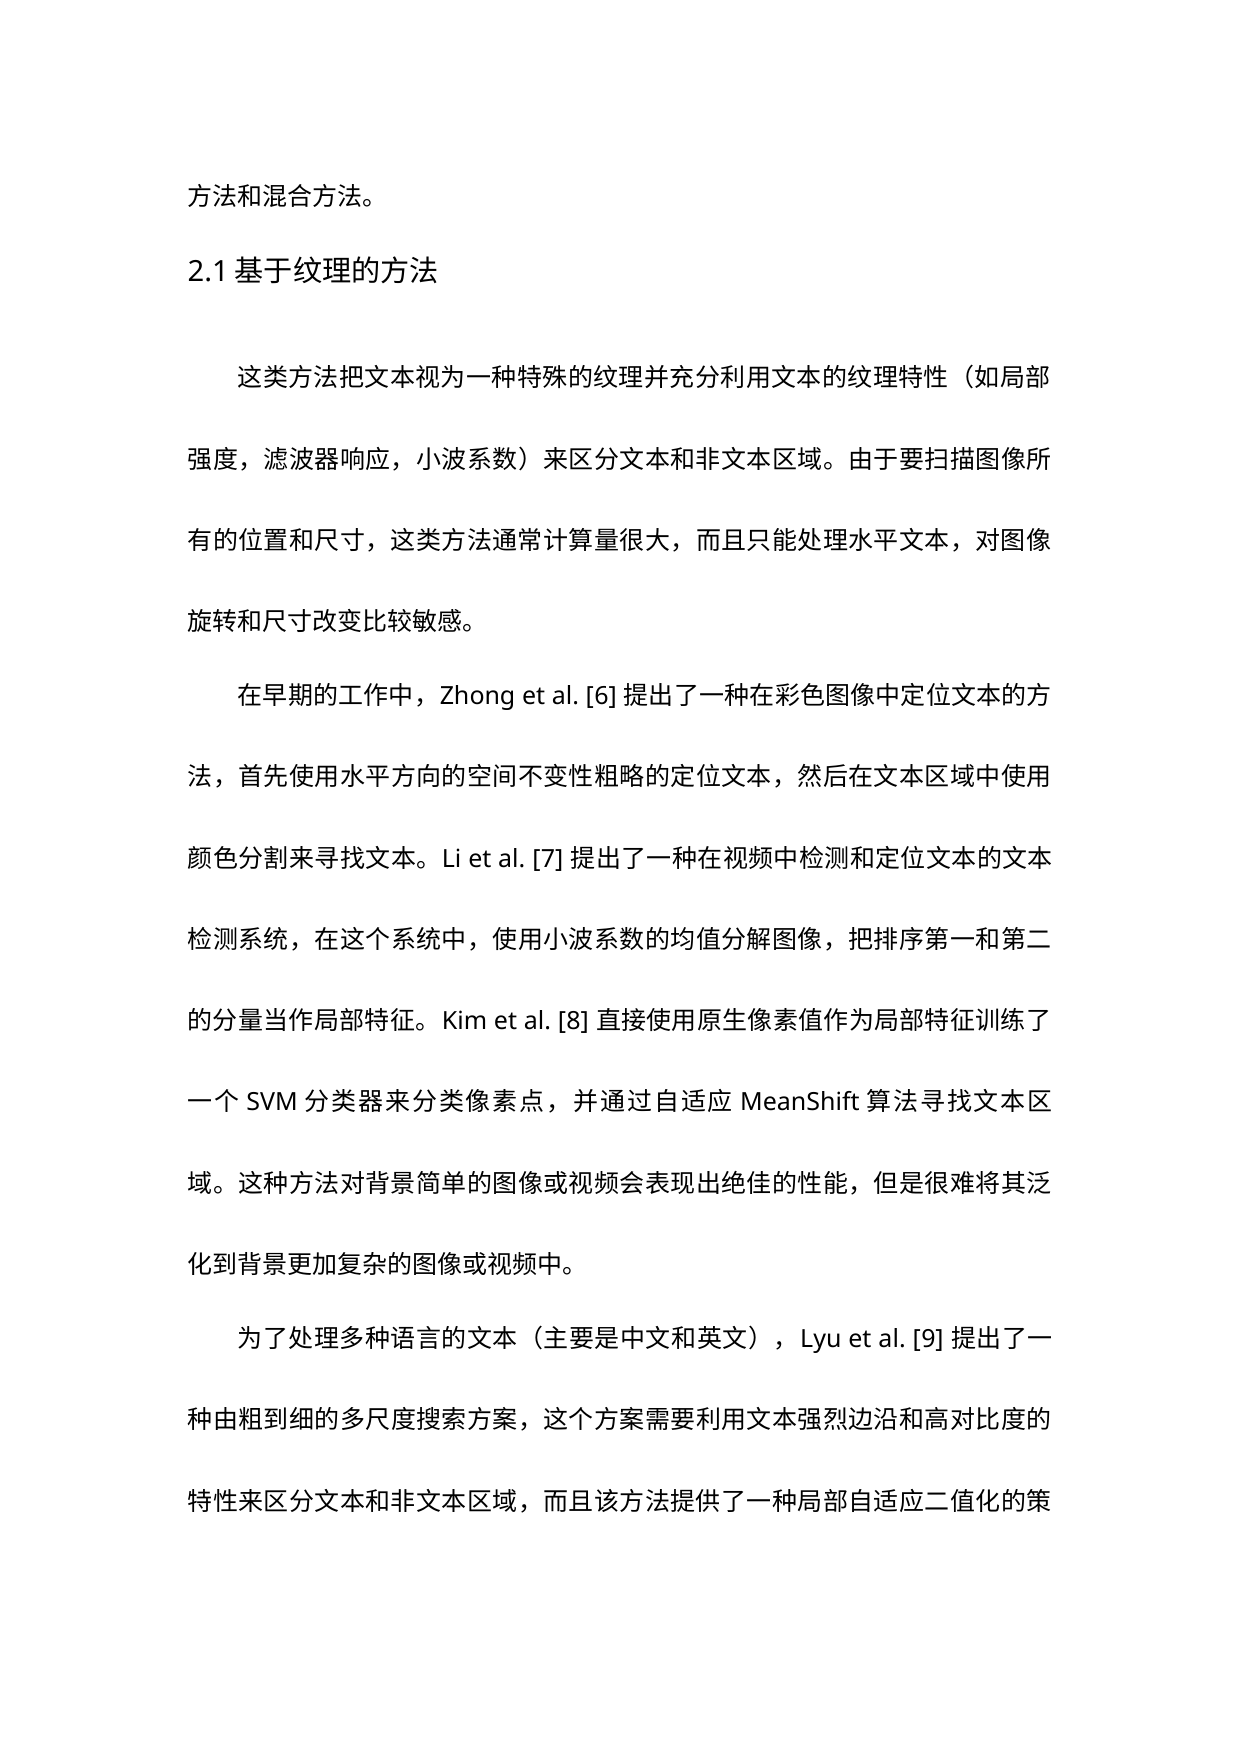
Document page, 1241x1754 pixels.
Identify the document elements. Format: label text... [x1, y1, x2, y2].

list 2.1基于纹理的方法 [187, 236, 1053, 301]
list 在早期的工作中，Zhong et al. [6] 提出了一种在彩色图像中定位文本的方法，首先使用水平方向的空间不变性粗略的定位文本，然后在文本区域中使用颜色分割来寻找文本。Li et al. [7] 提出了一种在视频中检测和定位文本的文本检测系统，在这个系统中，使用小波系数的均值分解图像，把排序第一和第二的分量当作局部特征。Kim et al. [8] 直接使用原生像素值作为局部特征训练了一个SVM分类器来分类像素点，并通过自适应MeanShift算法寻找文本区域。这种方法对背景简单的图像或视频会表现出绝佳的性能，但是很难将其泛化到背景更加复杂的图像或视频中。 [187, 661, 1053, 1295]
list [187, 1304, 1053, 1532]
list 这类方法把文本视为一种特殊的纹理并充分利用文本的纹理特性（如局部强度，滤波器响应，小波系数）来区分文本和非文本区域。由于要扫描图像所有的位置和尺寸，这类方法通常计算量很大，而且只能处理水平文本，对图像旋转和尺寸改变比较敏感。 [187, 343, 1053, 652]
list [187, 162, 1053, 227]
